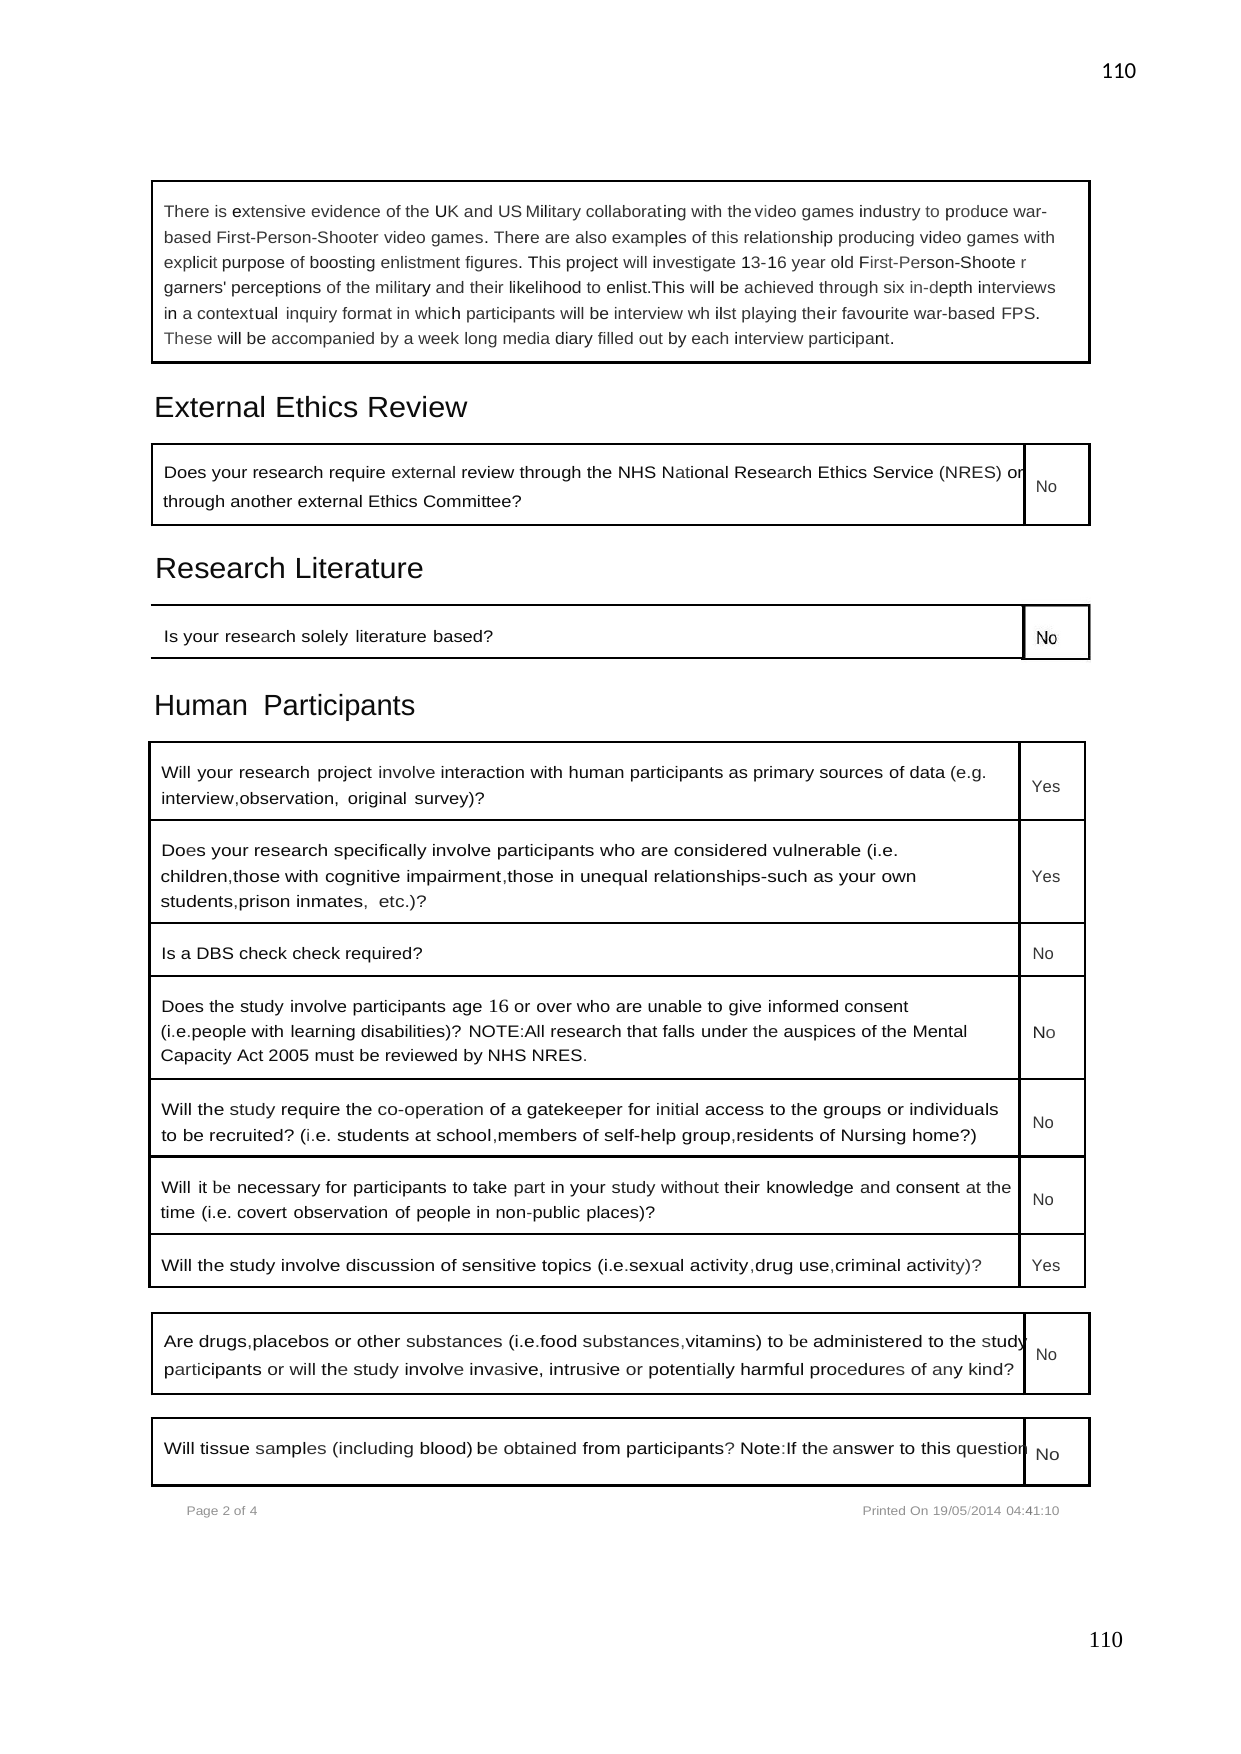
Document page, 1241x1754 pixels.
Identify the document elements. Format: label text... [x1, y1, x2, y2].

text Is your research solely literature based? [164, 626, 1136, 646]
table_header Yes [1021, 743, 1084, 819]
text There is extensive evidence of the UK and US Military collaborating with the video games industry to produce war-based First-Person-Shooter video games. There are also examples of this relationship producing video games with explicit purpose of boosting enlistment figures. This project will investigate 13-16 year old First-Person-Shoote r garners' perceptions of the military and their likelihood to enlist.This will be achieved through six in-depth interviews in a contextual inquiry format in which participants will be interview wh ilst playing their favourite war-based FPS. These will be accompanied by a week long media diary filled out by each interview participant. [164, 202, 1072, 348]
table_cell No [1021, 1158, 1084, 1233]
text Page 2 of 4 Printed On 19/05/2014 04:41:10 [186, 1504, 1136, 1518]
text Are drugs,placebos or other substances (i.e.food substances,vitamins) to be administered to the study [164, 1333, 1136, 1351]
table_cell No [1021, 977, 1084, 1077]
table_header Will your research project involve interaction with human participants as primary sources of data (e.g. interview,observation, original survey)? [151, 743, 1018, 819]
table_cell No [1021, 924, 1084, 974]
table_cell Will the study require the co-operation of a gatekeeper for initial access to the groups or individuals to be recruited? (i.e. students at school,members of self-help group,residents of Nursing home?) [151, 1080, 1018, 1155]
table_cell Does the study involve participants age 16 or over who are unable to give informed consent (i.e.people with learning disabilities)? NOTE:All research that falls under the auspices of the Mental Capacity Act 2005 must be reviewed by NHS NRES. [151, 977, 1018, 1077]
table_cell Does your research specifically involve participants who are considered vulnerable (i.e. children,those with cognitive impairment,those in unequal relationships-such as your own students,prison inmates, etc.)? [151, 821, 1018, 922]
text Does your research require external review through the NHS National Research Ethics Service (NRES) or [164, 464, 1136, 482]
table_cell Will it be necessary for participants to take part in your study without their knowledge and consent at the time (i.e. covert observation of people in non-public places)? [151, 1158, 1018, 1233]
picture [1021, 597, 1091, 626]
text Research Literature [155, 551, 1136, 584]
text through another external Ethics Committee? [163, 495, 1136, 510]
text Human Participants [154, 688, 1136, 721]
text Will tissue samples (including blood) be obtained from participants? Note:If the answer to this question No [164, 1439, 1136, 1464]
table_cell Is a DBS check check required? [151, 924, 1018, 974]
table_cell Yes [1021, 821, 1084, 922]
table_cell No [1021, 1080, 1084, 1155]
text No [139, 482, 1057, 495]
picture [1021, 646, 1091, 663]
text participants or will the study involve invasive, intrusive or potentially harmful procedures of any kind? [164, 1363, 1136, 1378]
table_cell Will the study involve discussion of sensitive topics (i.e.sexual activity,drug use,criminal activity)? [151, 1235, 1018, 1286]
table_cell Yes [1021, 1235, 1084, 1286]
text External Ethics Review [154, 389, 1136, 423]
